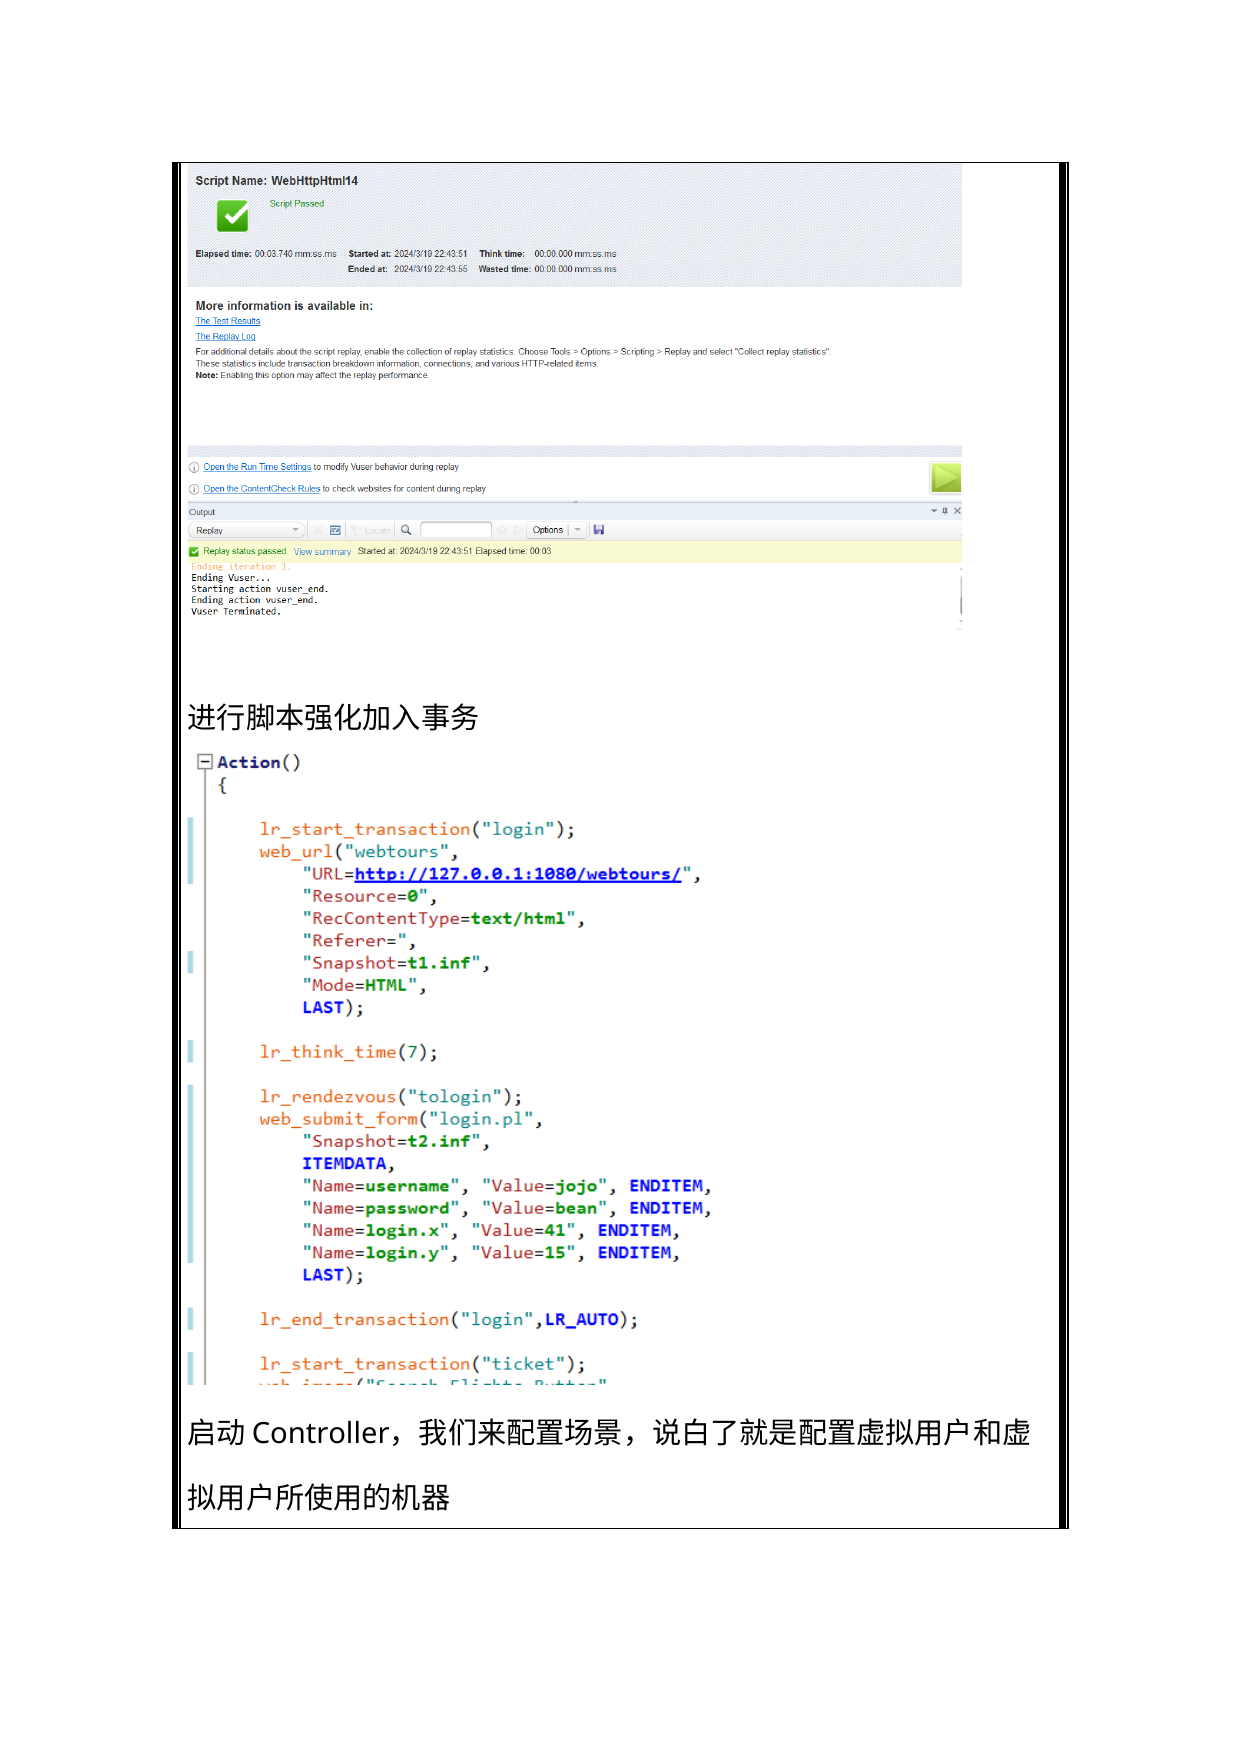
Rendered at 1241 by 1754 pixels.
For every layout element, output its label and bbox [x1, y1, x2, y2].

picture [187, 163, 963, 630]
table_cell [181, 163, 1059, 1528]
picture [187, 748, 922, 1385]
